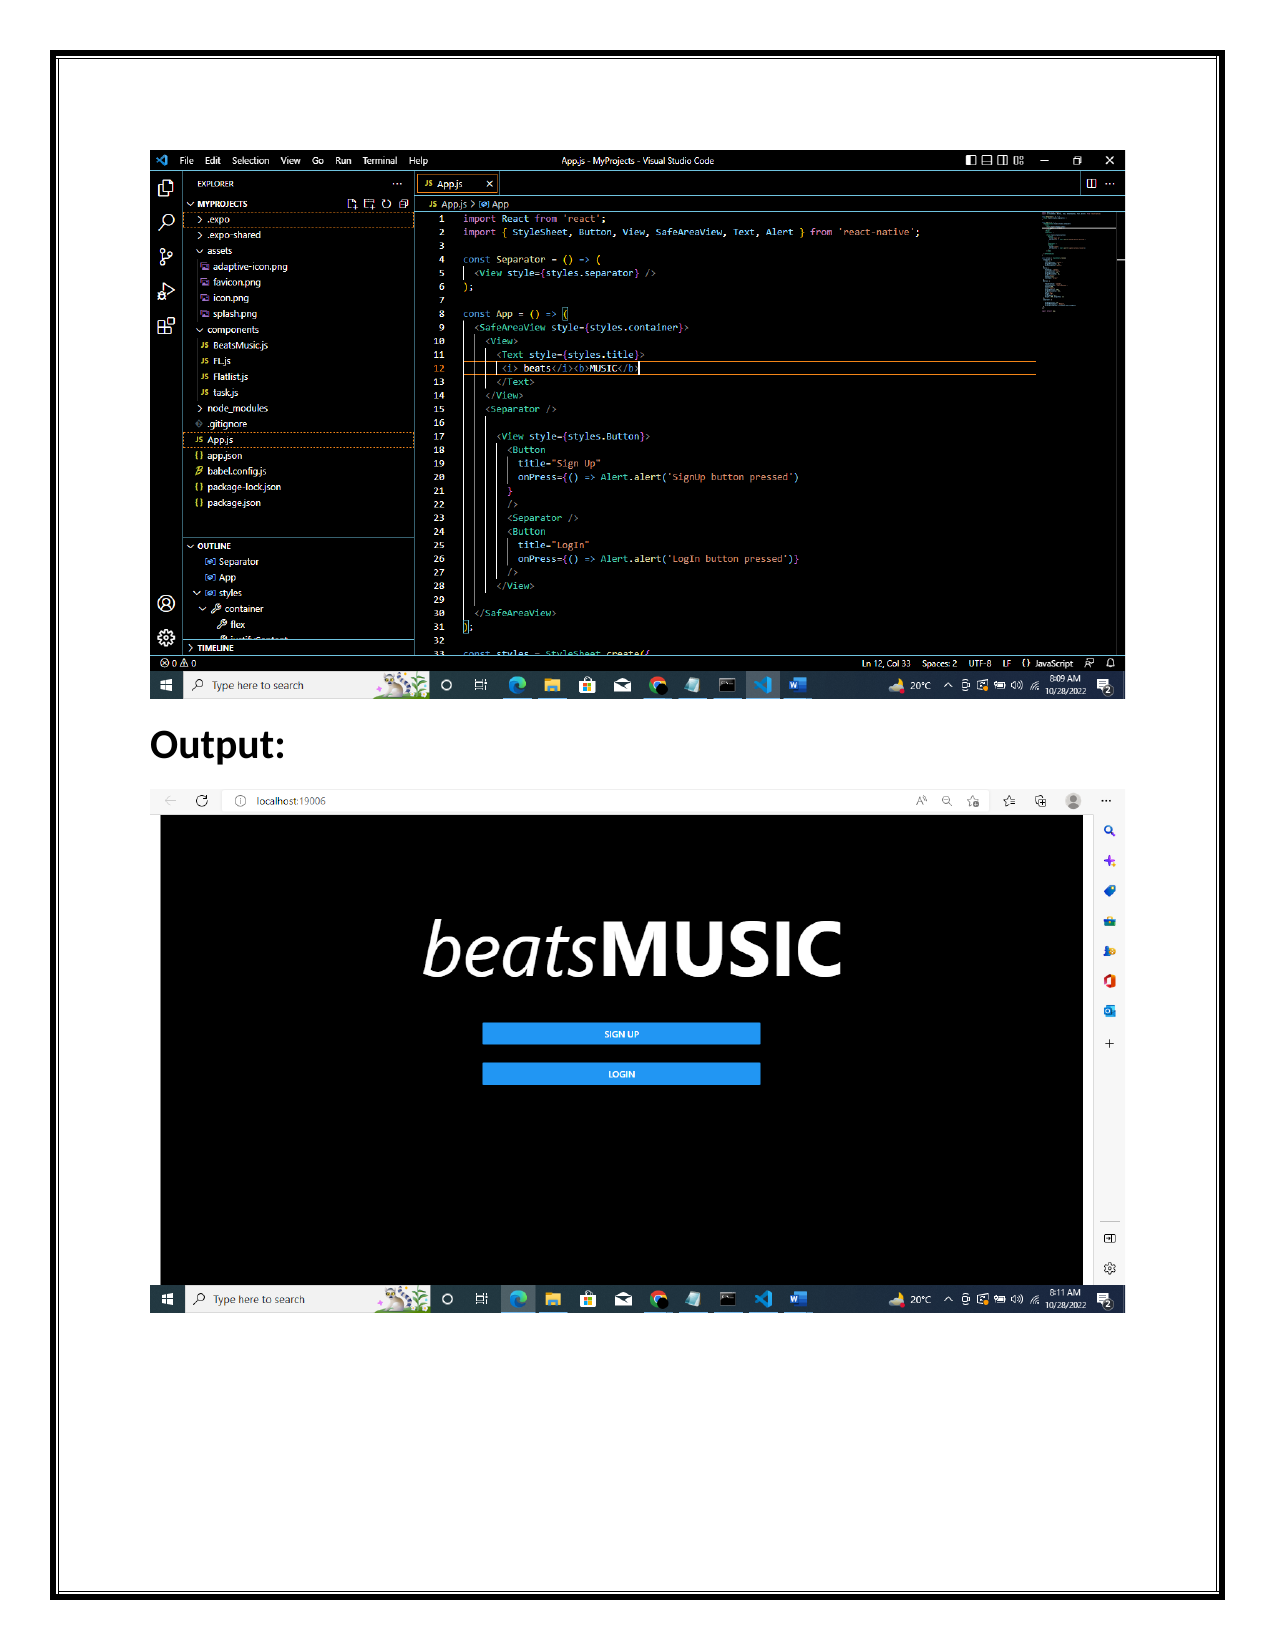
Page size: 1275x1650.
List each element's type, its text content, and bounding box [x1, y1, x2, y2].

picture [150, 789, 1125, 1313]
text Output: [150, 718, 1125, 769]
picture [150, 150, 1125, 699]
